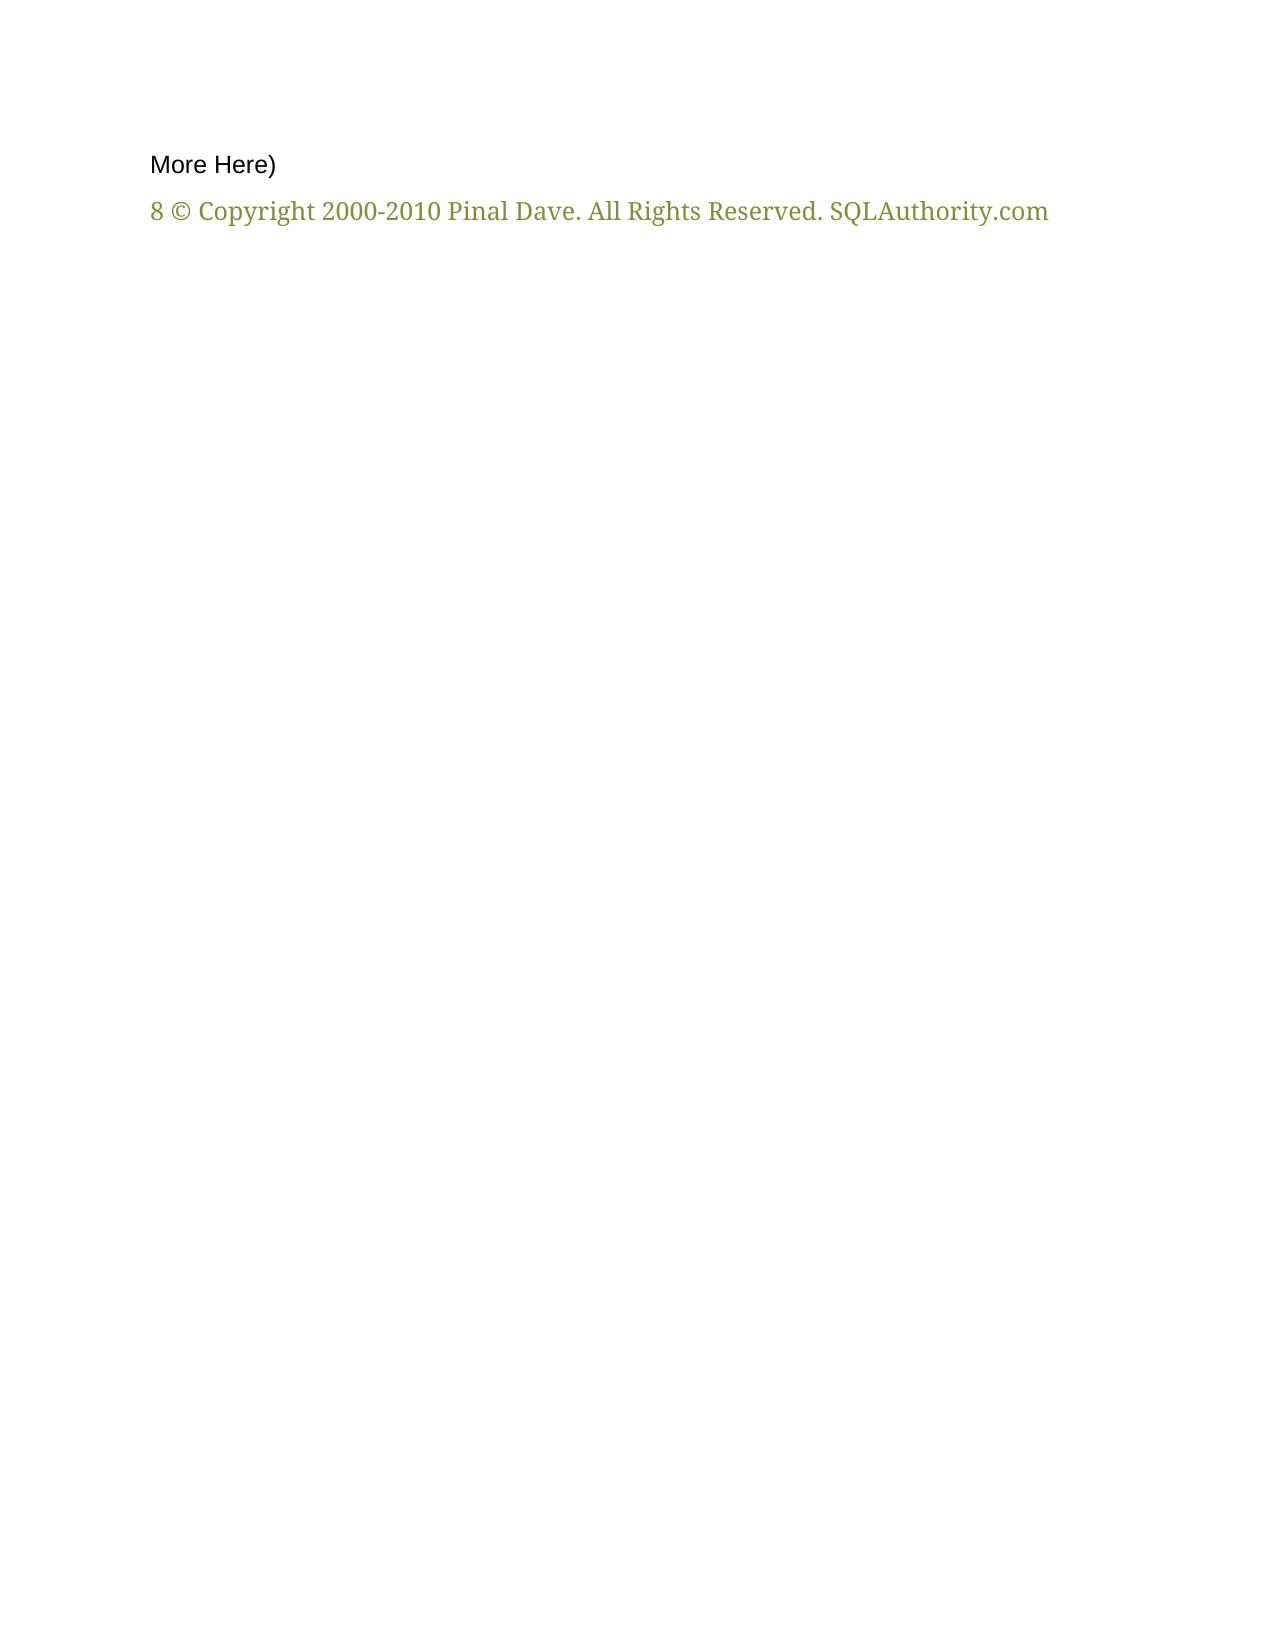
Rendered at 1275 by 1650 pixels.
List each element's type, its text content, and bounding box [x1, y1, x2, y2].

text 8 © Copyright 2000-2010 Pinal Dave. All Rights Reserved. SQLAuthority.com [150, 193, 1125, 227]
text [150, 150, 1125, 179]
